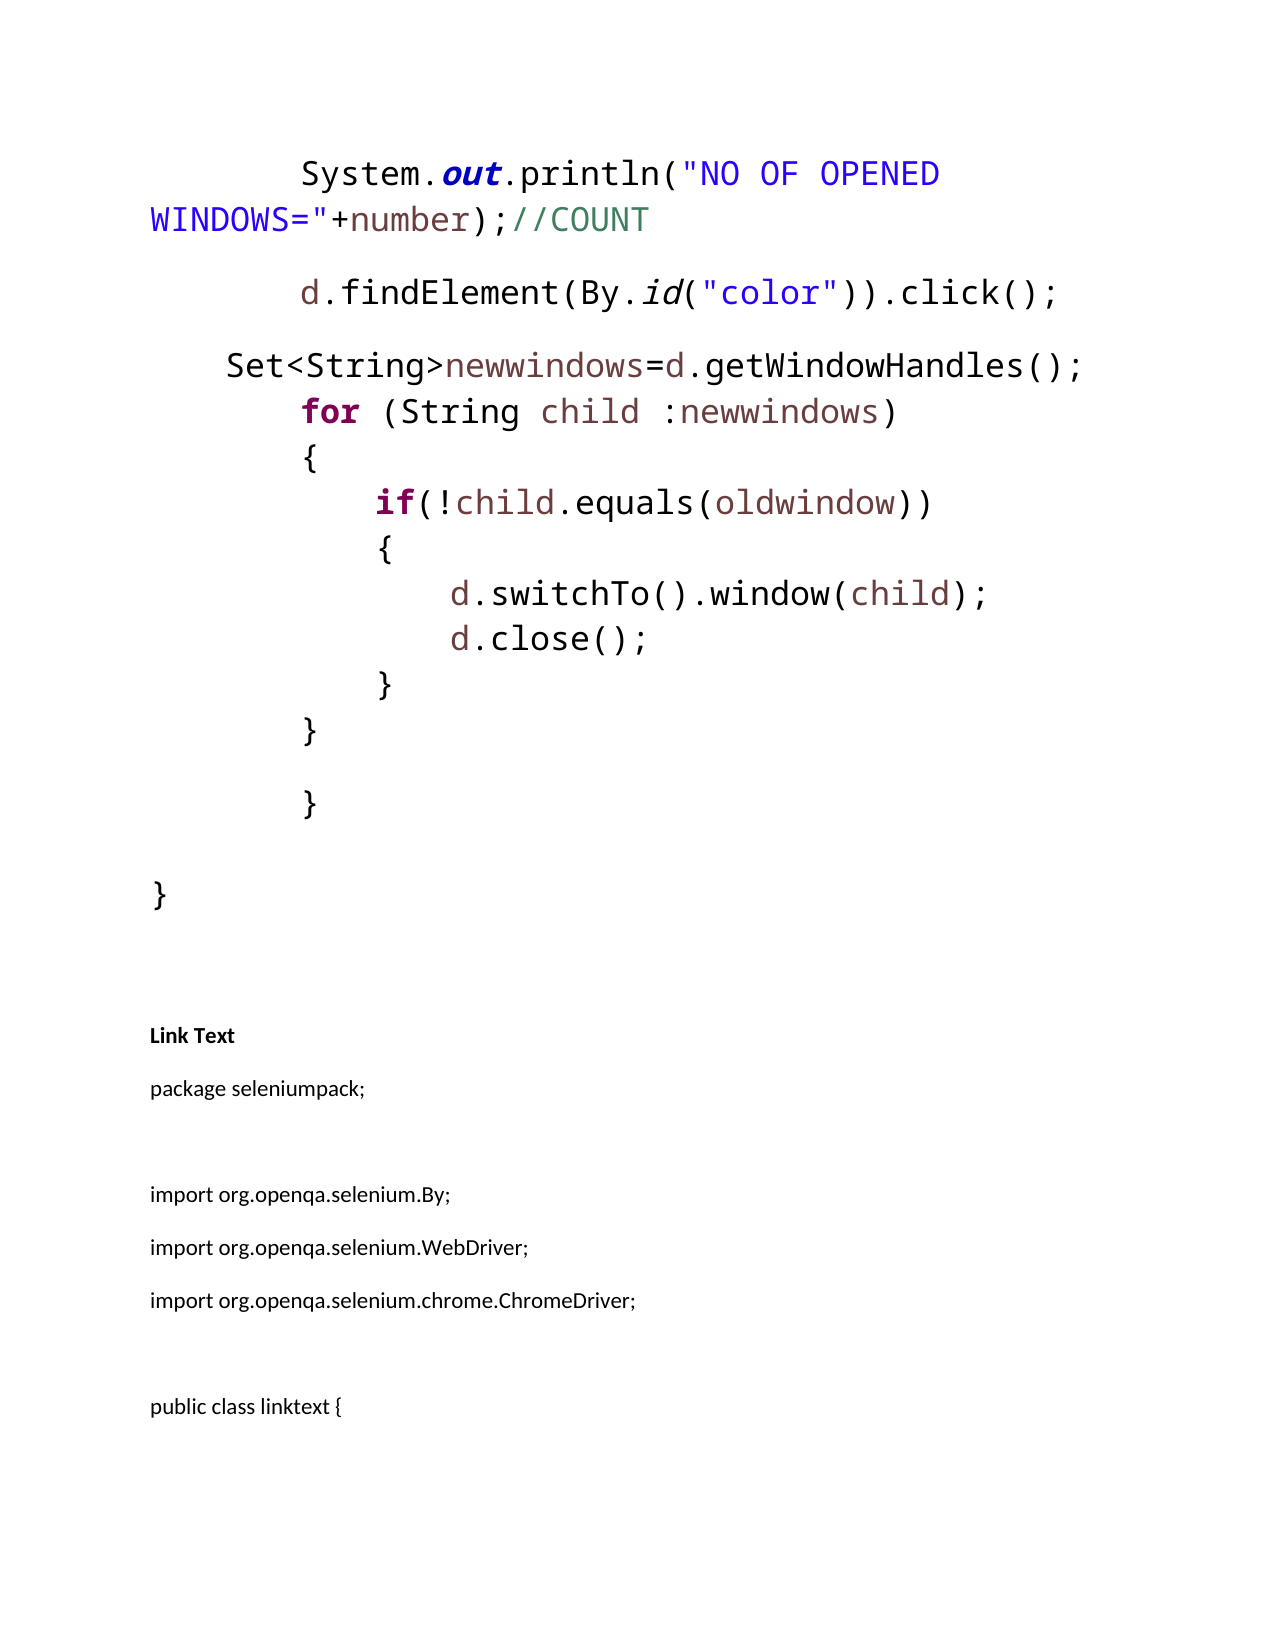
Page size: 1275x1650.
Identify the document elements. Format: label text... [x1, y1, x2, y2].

text for (String child :newwindows) [150, 388, 1125, 433]
text } [150, 660, 1125, 706]
text d.close(); [150, 615, 1125, 660]
text if(!child.equals(oldwindow)) [150, 478, 1125, 524]
text import org.openqa.selenium.WebDriver; [150, 1233, 1125, 1261]
text Set<String>newwindows=d.getWindowHandles(); [150, 314, 1125, 388]
text } [150, 870, 1125, 915]
text d.findElement(By.id("color")).click(); [150, 269, 1125, 314]
text { [150, 433, 1125, 478]
text d.switchTo().window(child); [150, 569, 1125, 615]
text } [150, 706, 1125, 751]
text import org.openqa.selenium.chrome.ChromeDriver; [150, 1286, 1125, 1314]
text { [150, 524, 1125, 569]
text public class linktext { [150, 1392, 1125, 1421]
text Link Text [150, 1021, 1125, 1049]
text System.out.println("NO OF OPENED WINDOWS="+number);//COUNT [150, 150, 1125, 241]
text package seleniumpack; [150, 1074, 1125, 1102]
text } [150, 779, 1125, 824]
text import org.openqa.selenium.By; [150, 1180, 1125, 1208]
